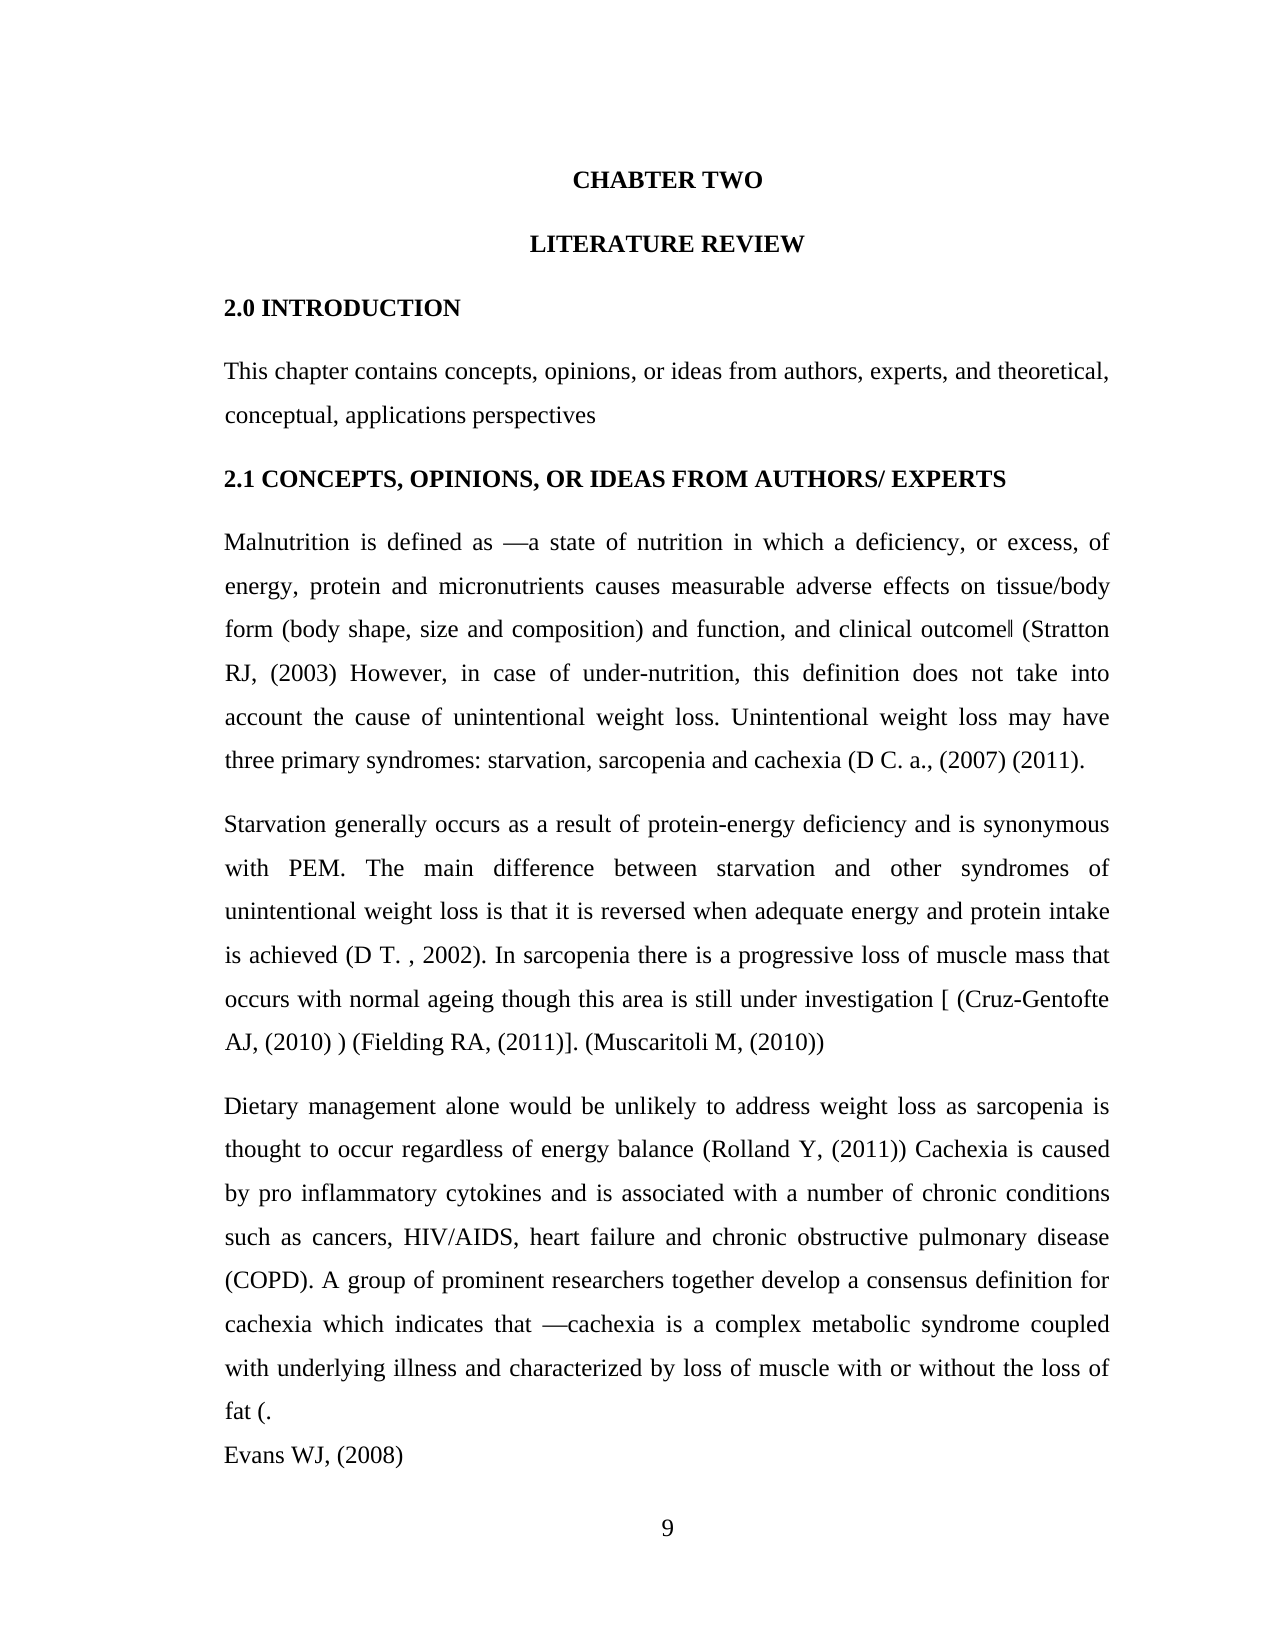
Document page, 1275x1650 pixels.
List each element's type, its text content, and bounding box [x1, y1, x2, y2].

text CHABTER TWO [224, 166, 1111, 194]
text Dietary management alone would be unlikely to address weight loss as sarcopenia is thought to occur regardless of energy balance (Rolland Y, (2011)) Cachexia is caused by pro inflammatory cytokines and is associated with a number of chronic conditions such as cancers, HIV/AIDS, heart failure and chronic obstructive pulmonary disease (COPD). A group of prominent researchers together develop a consensus definition for cachexia which indicates that ―cachexia is a complex metabolic syndrome coupled with underlying illness and characterized by loss of muscle with or without the loss of fat (. [223, 1091, 1111, 1425]
text Starvation generally occurs as a result of protein-energy deficiency and is synonymous with PEM. The main difference between starvation and other syndromes of unintentional weight loss is that it is reversed when adequate energy and protein intake is achieved (D T. , 2002). In sarcopenia there is a progressive loss of muscle mass that occurs with normal ageing though this area is still under investigation [ (Cruz-Gentofte AJ, (2010) ) (Fielding RA, (2011)]. (Muscaritoli M, (2010)) [223, 809, 1111, 1056]
text LITERATURE REVIEW [224, 229, 1110, 258]
text Evans WJ, (2008) [223, 1440, 1111, 1469]
subtitle 2.1 CONCEPTS, OPINIONS, OR IDEAS FROM AUTHORS/ EXPERTS [223, 464, 1111, 492]
subtitle 2.0 INTRODUCTION [223, 293, 1111, 322]
text This chapter contains concepts, opinions, or ideas from authors, experts, and theoretical, conceptual, applications perspectives [223, 356, 1111, 429]
text Malnutrition is defined as ―a state of nutrition in which a deficiency, or excess, of energy, protein and micronutrients causes measurable adverse effects on tissue/body form (body shape, size and composition) and function, and clinical outcome‖ (Stratton RJ, (2003) However, in case of under-nutrition, this definition does not take into account the cause of unintentional weight loss. Unintentional weight loss may have three primary syndromes: starvation, sarcopenia and cachexia (D C. a., (2007) (2011). [223, 527, 1111, 774]
